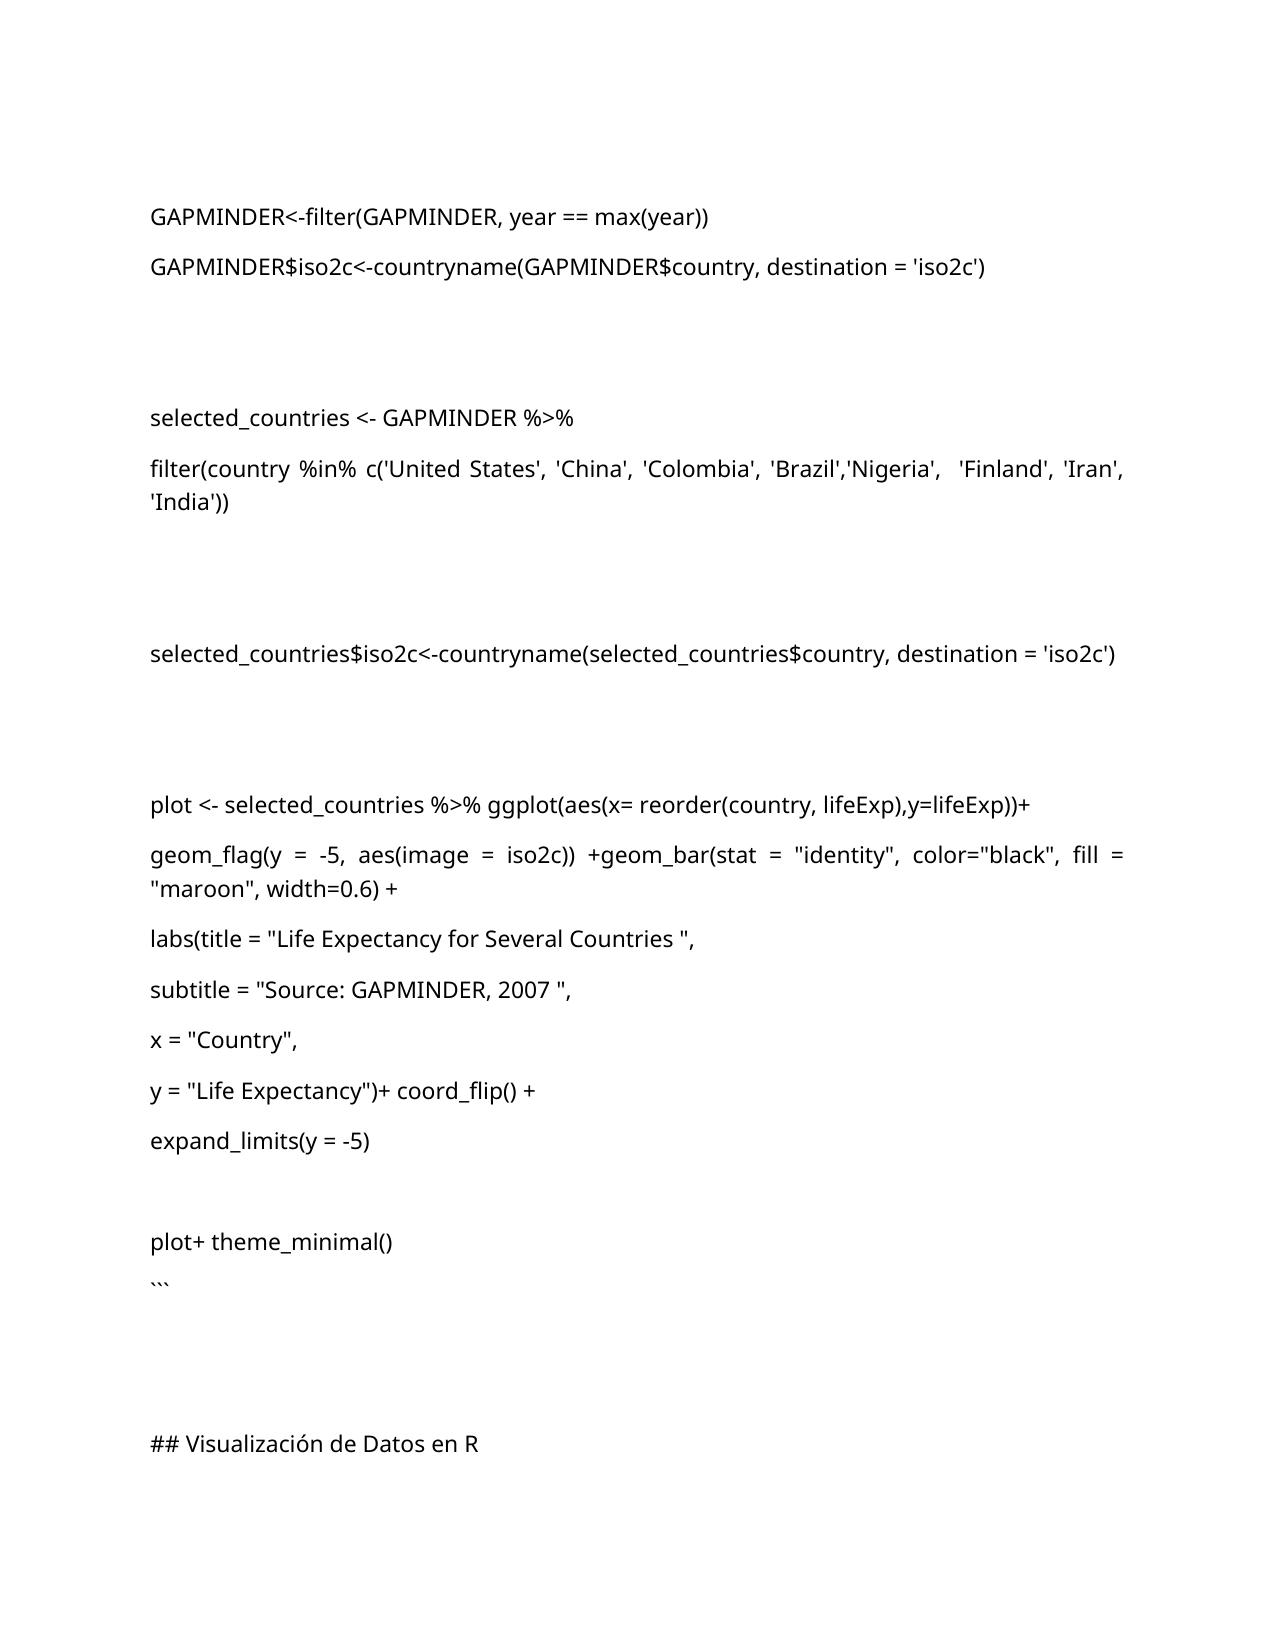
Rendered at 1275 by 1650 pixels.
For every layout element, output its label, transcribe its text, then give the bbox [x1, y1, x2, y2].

text selected_countries <- GAPMINDER %>% [150, 402, 1125, 433]
text subtitle = "Source: GAPMINDER, 2007 ", [150, 974, 1125, 1005]
text plot <- selected_countries %>% ggplot(aes(x= reorder(country, lifeExp),y=lifeExp))+ [150, 789, 1125, 820]
text y = "Life Expectancy")+ coord_flip() + [150, 1074, 1125, 1106]
text x = "Country", [150, 1024, 1125, 1055]
text geom_flag(y = -5, aes(image = iso2c)) +geom_bar(stat = "identity", color="black", fill = "maroon", width=0.6) + [150, 839, 1125, 904]
text labs(title = "Life Expectancy for Several Countries ", [150, 923, 1125, 954]
text GAPMINDER<-filter(GAPMINDER, year == max(year)) [150, 200, 1125, 232]
text ## Visualización de Datos en R [150, 1427, 1125, 1459]
text GAPMINDER$iso2c<-countryname(GAPMINDER$country, destination = 'iso2c') [150, 251, 1125, 282]
text plot+ theme_minimal() [150, 1226, 1125, 1257]
text filter(country %in% c('United States', 'China', 'Colombia', 'Brazil','Nigeria', 'Finland', 'Iran', 'India')) [150, 452, 1125, 517]
text selected_countries$iso2c<-countryname(selected_countries$country, destination = 'iso2c') [150, 637, 1125, 669]
text ``` [150, 1276, 1125, 1307]
text expand_limits(y = -5) [150, 1125, 1125, 1156]
